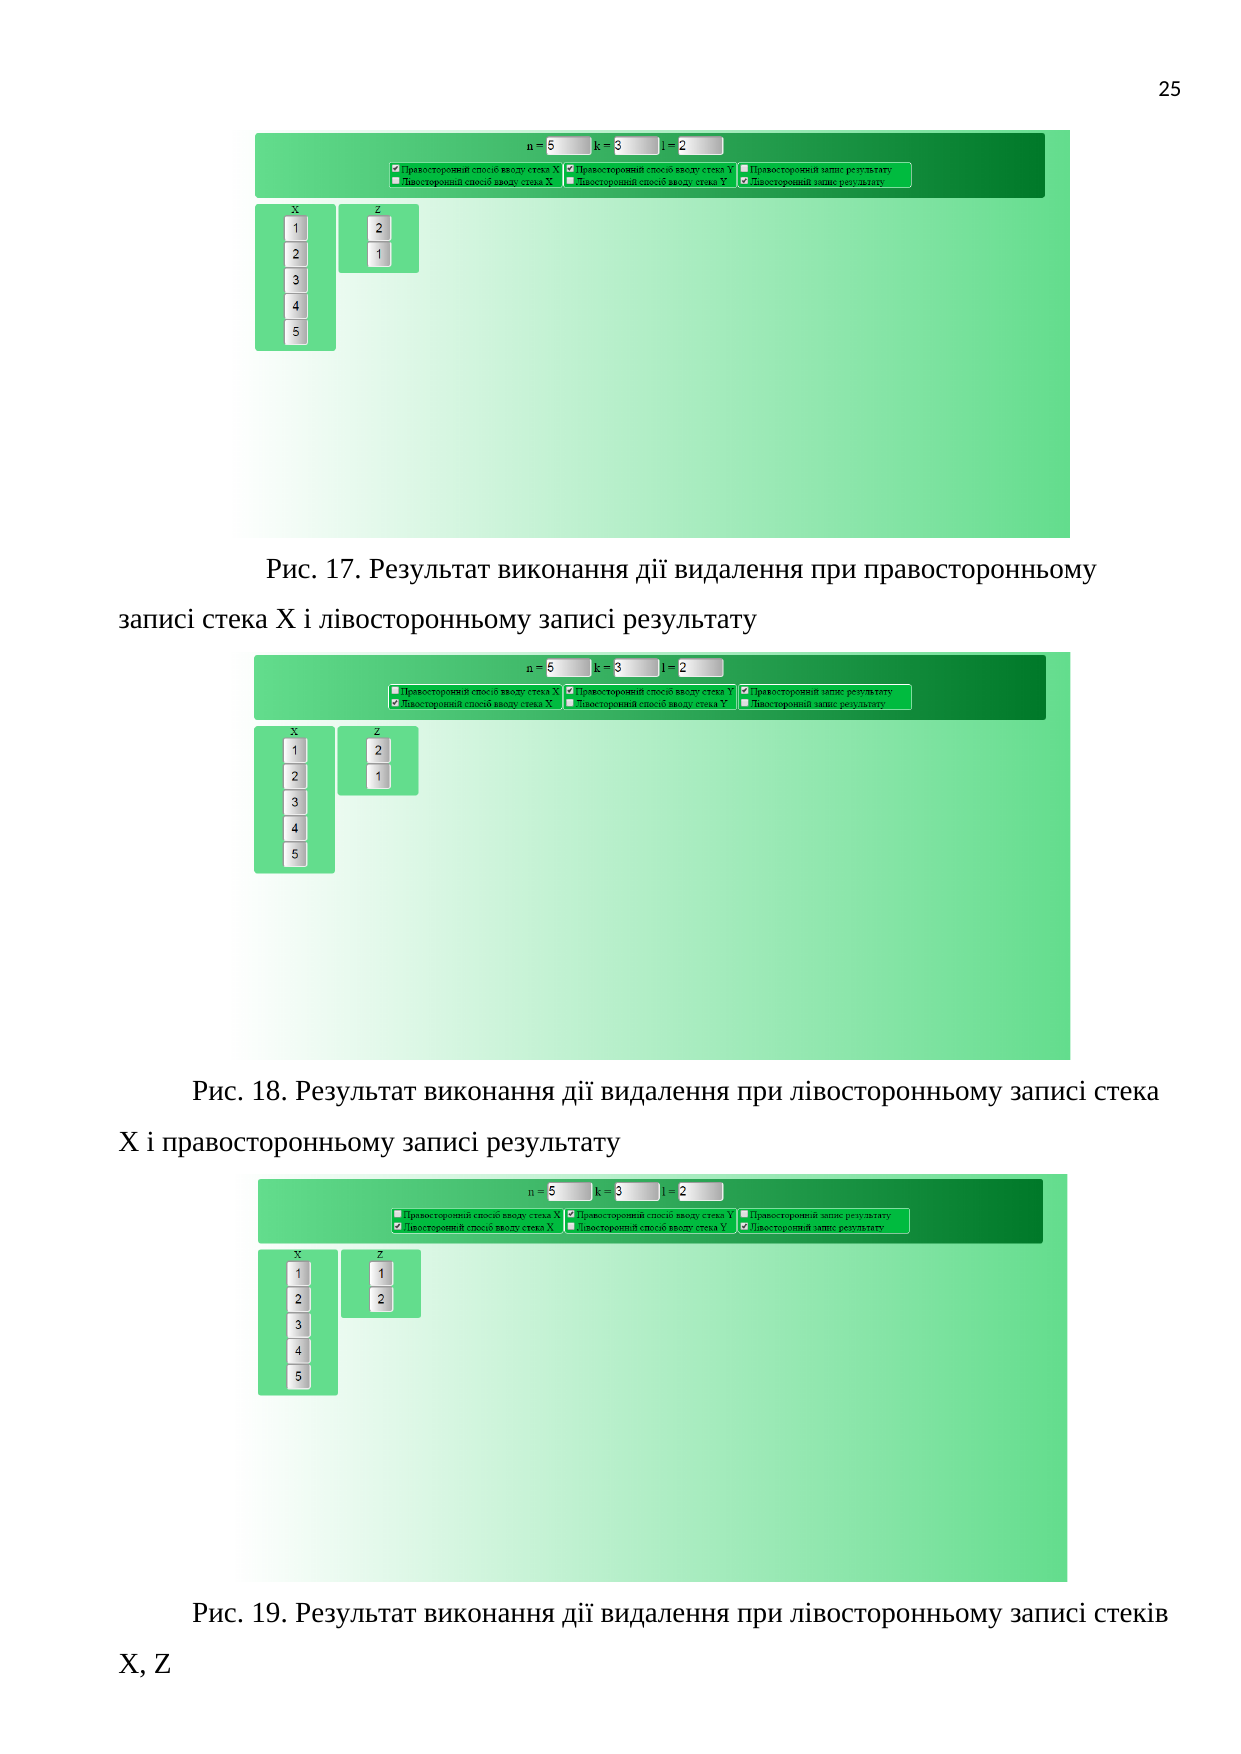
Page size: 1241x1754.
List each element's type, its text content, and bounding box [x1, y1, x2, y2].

text Рис. 19. Результат виконання дії видалення при лівосторонньому записі стеків X, Z [118, 1596, 1181, 1679]
text Рис. 17. Результат виконання дії видалення при правосторонньому записі стека Х і лівосторонньому записі результату [118, 551, 1181, 635]
picture [228, 652, 1071, 1060]
picture [232, 1174, 1068, 1582]
text Рис. 18. Результат виконання дії видалення при лівосторонньому записі стека Х і правосторонньому записі результату [118, 1073, 1181, 1157]
picture [229, 130, 1070, 538]
